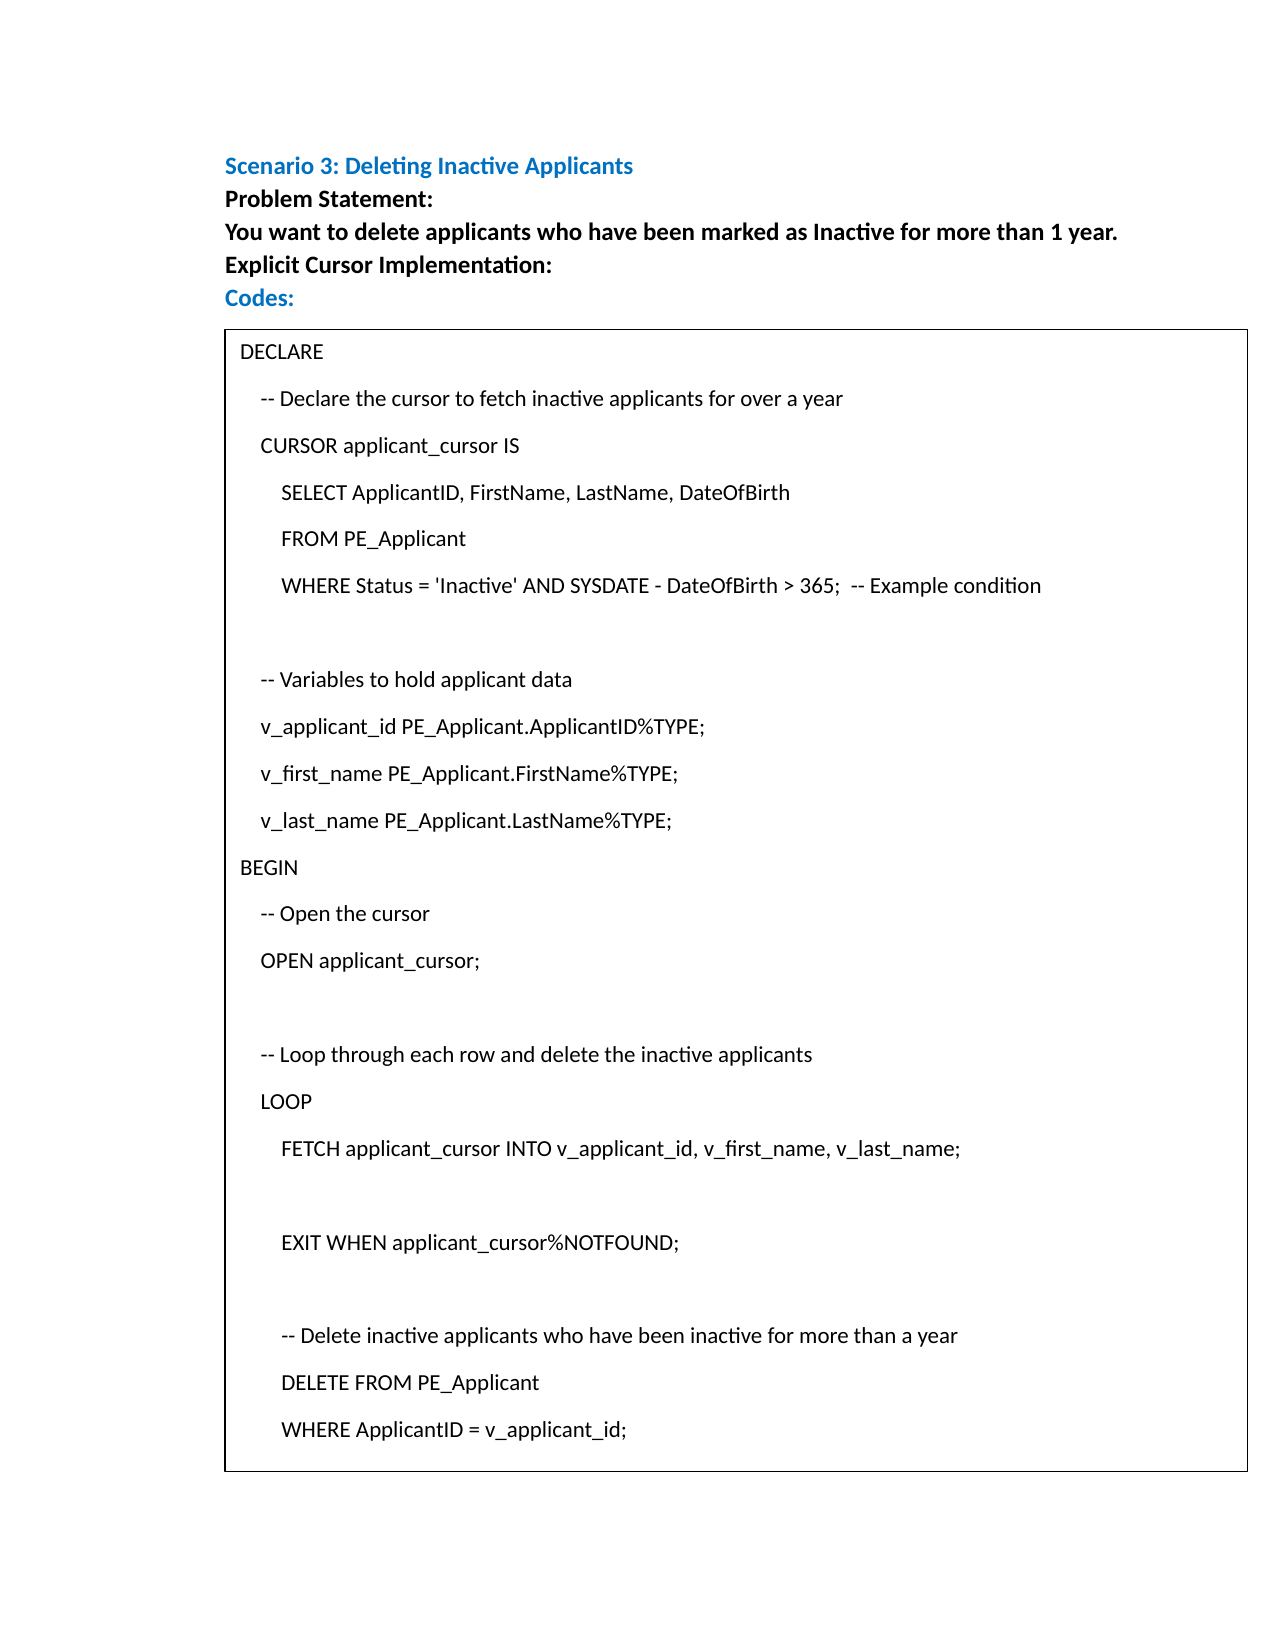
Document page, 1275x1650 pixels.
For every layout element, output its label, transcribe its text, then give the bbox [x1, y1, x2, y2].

list Codes: [225, 282, 1125, 312]
list Scenario 3: Deleting Inactive Applicants [225, 150, 1125, 181]
list Explicit Cursor Implementation: [225, 249, 1125, 279]
list Problem Statement: [225, 183, 1125, 213]
list You want to delete applicants who have been marked as Inactive for more than 1 year. [225, 216, 1125, 246]
